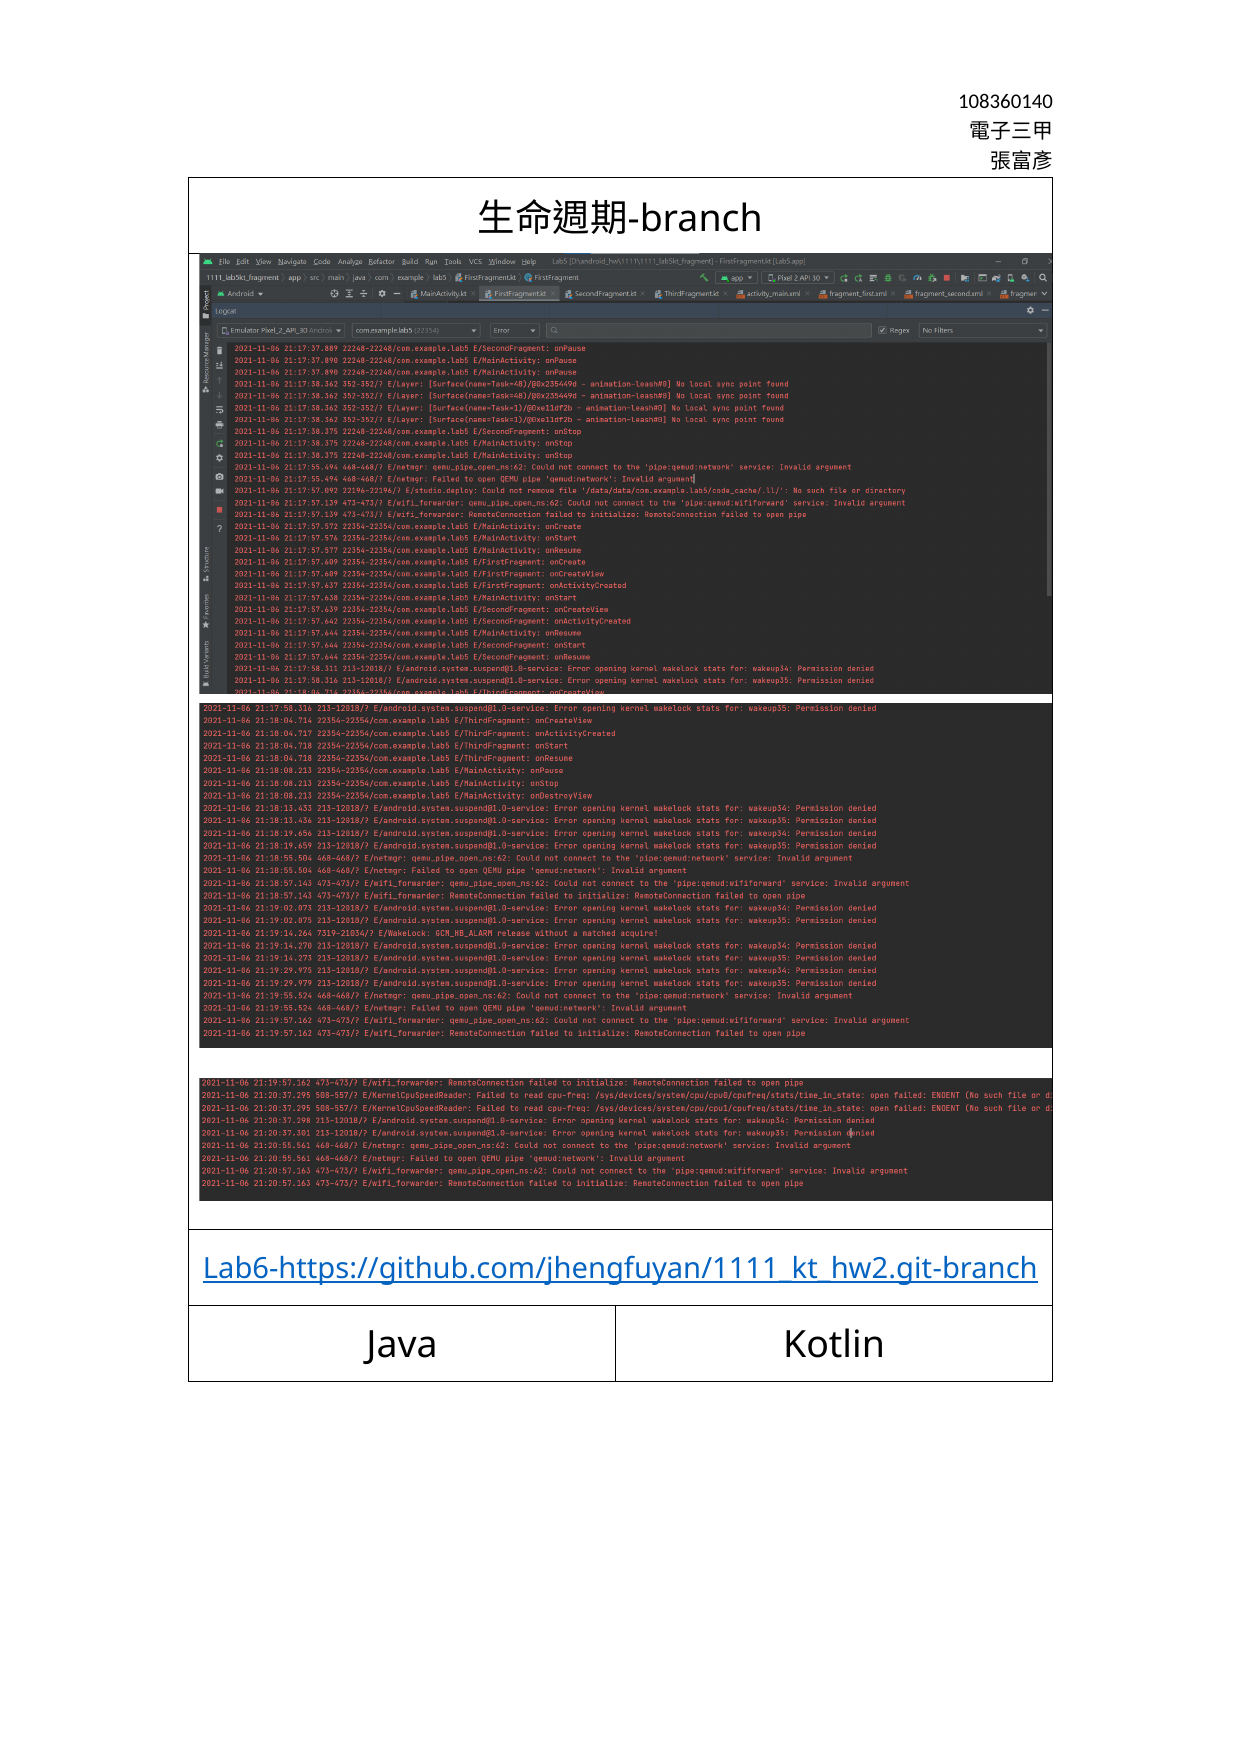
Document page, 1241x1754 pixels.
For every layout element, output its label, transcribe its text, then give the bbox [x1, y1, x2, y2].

picture [199, 703, 1053, 1048]
table_cell [189, 254, 1052, 1229]
picture [199, 253, 1053, 694]
picture [199, 1078, 1053, 1201]
table_cell 生命週期-branch [189, 178, 1052, 253]
table_cell Kotlin [616, 1306, 1052, 1381]
table_cell Lab6-https://github.com/jhengfuyan/1111_kt_hw2.git-branch [189, 1230, 1052, 1305]
table_cell Java [189, 1306, 615, 1381]
